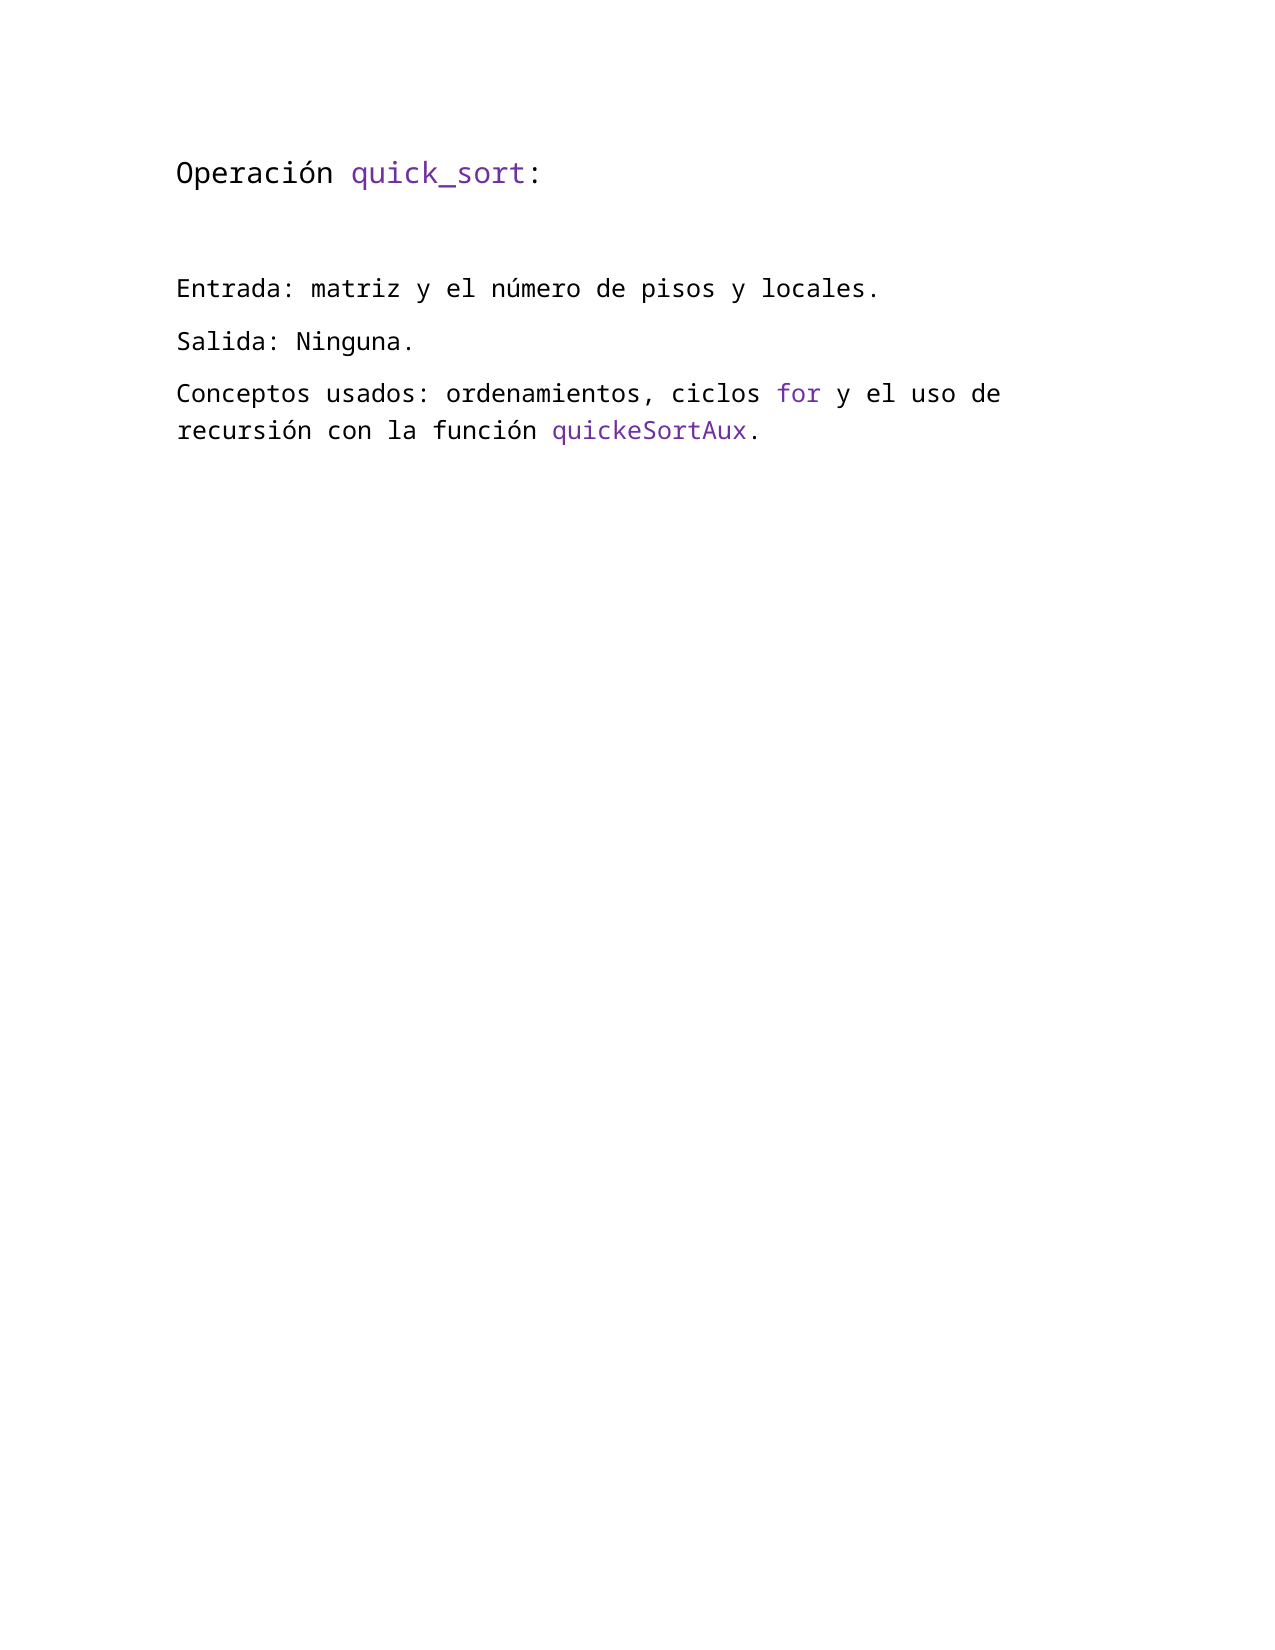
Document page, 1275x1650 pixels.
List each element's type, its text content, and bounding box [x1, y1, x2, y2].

text Conceptos usados: ordenamientos, ciclos for y el uso de recursión con la función quickeSortAux. [176, 376, 1085, 447]
text Entrada: matriz y el número de pisos y locales. [176, 270, 1085, 304]
text Operación quick_sort: [176, 152, 1085, 192]
text Salida: Ninguna. [176, 323, 1085, 357]
